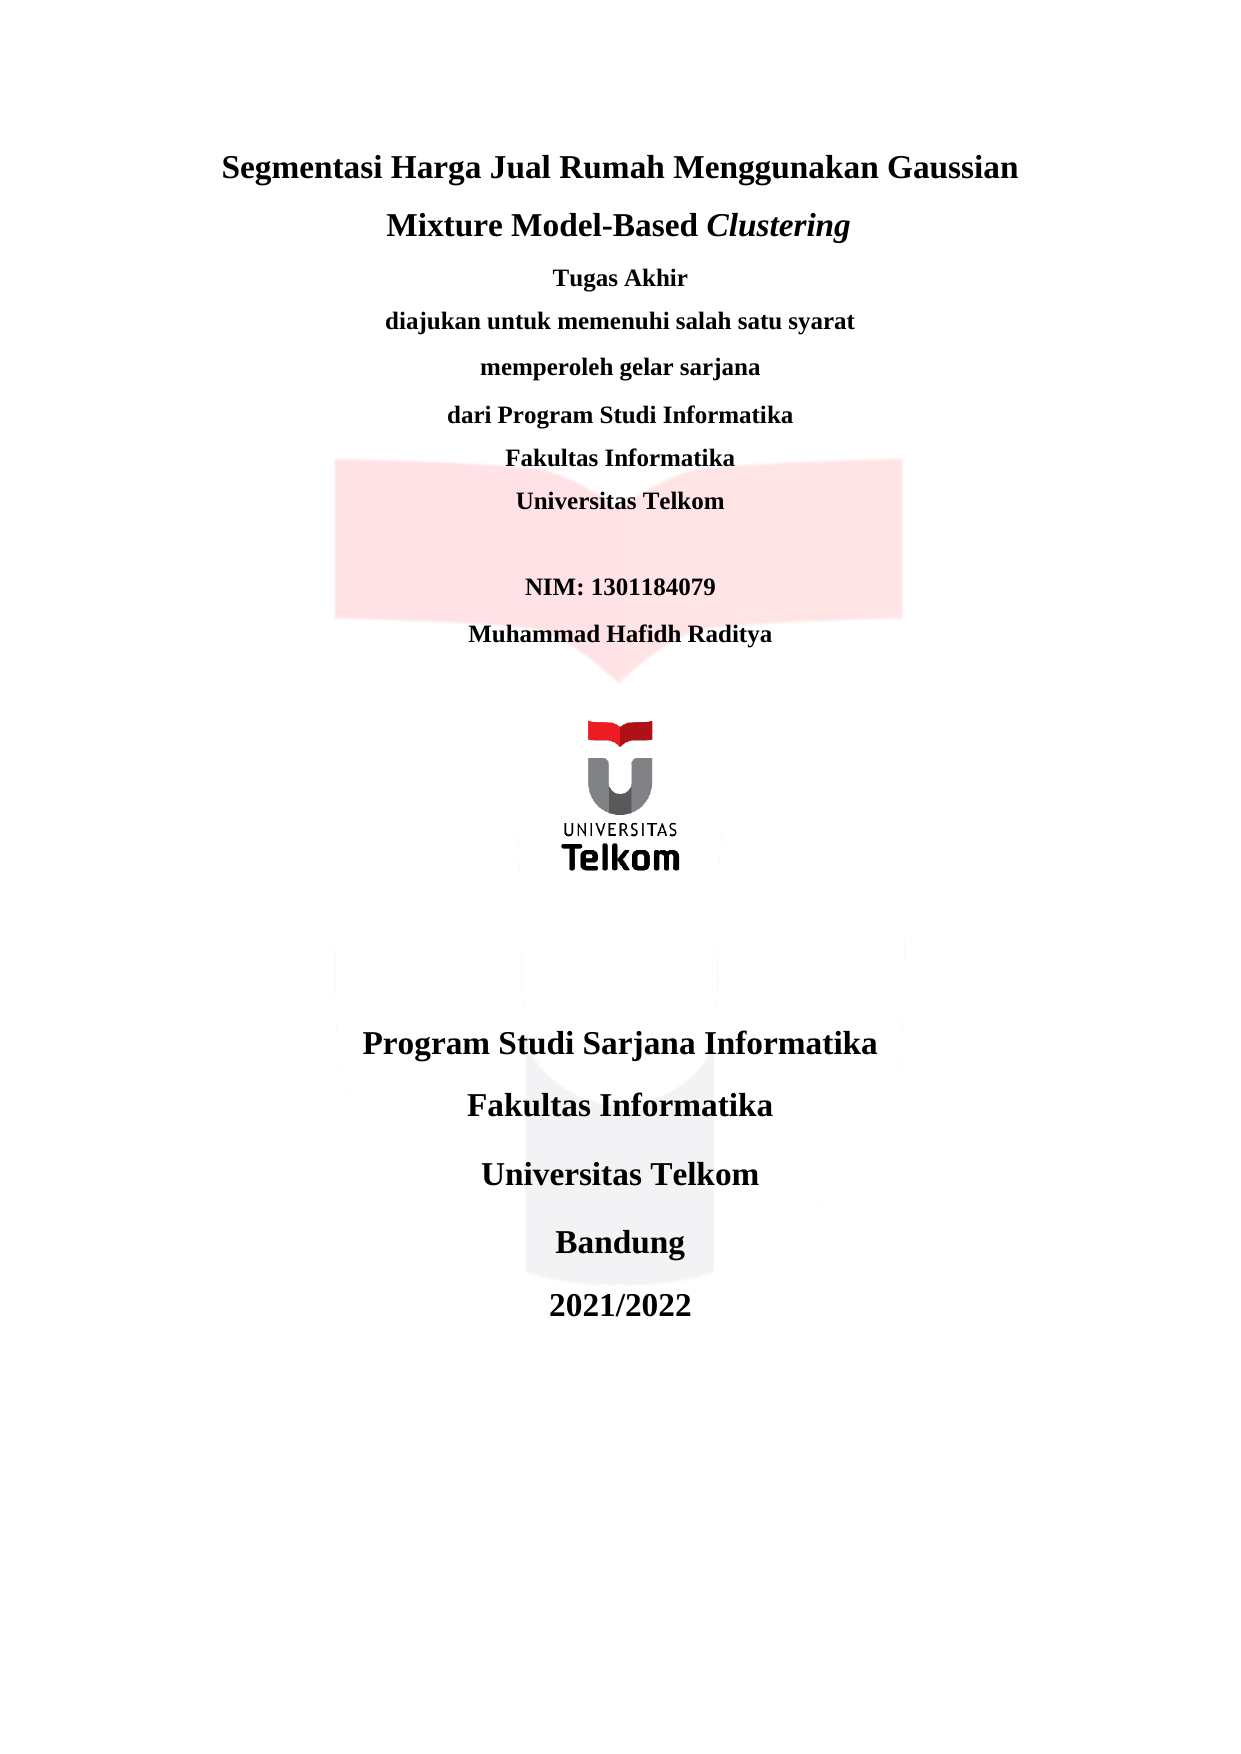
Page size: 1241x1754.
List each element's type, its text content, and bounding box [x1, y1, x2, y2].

text Universitas Telkom [148, 486, 1092, 515]
text Mixture Model-Based Clustering [148, 205, 1092, 243]
text Fakultas Informatika [148, 443, 1092, 472]
text Universitas Telkom [148, 1149, 1092, 1195]
text dari Program Studi Informatika [148, 400, 1092, 429]
text diajukan untuk memenuhi salah satu syarat [148, 306, 1092, 334]
text 2021/2022 [148, 1286, 1092, 1324]
picture [545, 709, 695, 883]
text Tugas Akhir [148, 263, 1092, 291]
text Bandung [148, 1217, 1092, 1263]
text memperoleh gelar sarjana [148, 349, 1092, 383]
text Segmentasi Harga Jual Rumah Menggunakan Gaussian [148, 148, 1092, 186]
text Muhammad Hafidh Raditya [148, 616, 1092, 650]
text Fakultas Informatika [148, 1081, 1092, 1127]
text Program Studi Sarjana Informatika [148, 1024, 1092, 1062]
text NIM: 1301184079 [148, 572, 1092, 601]
